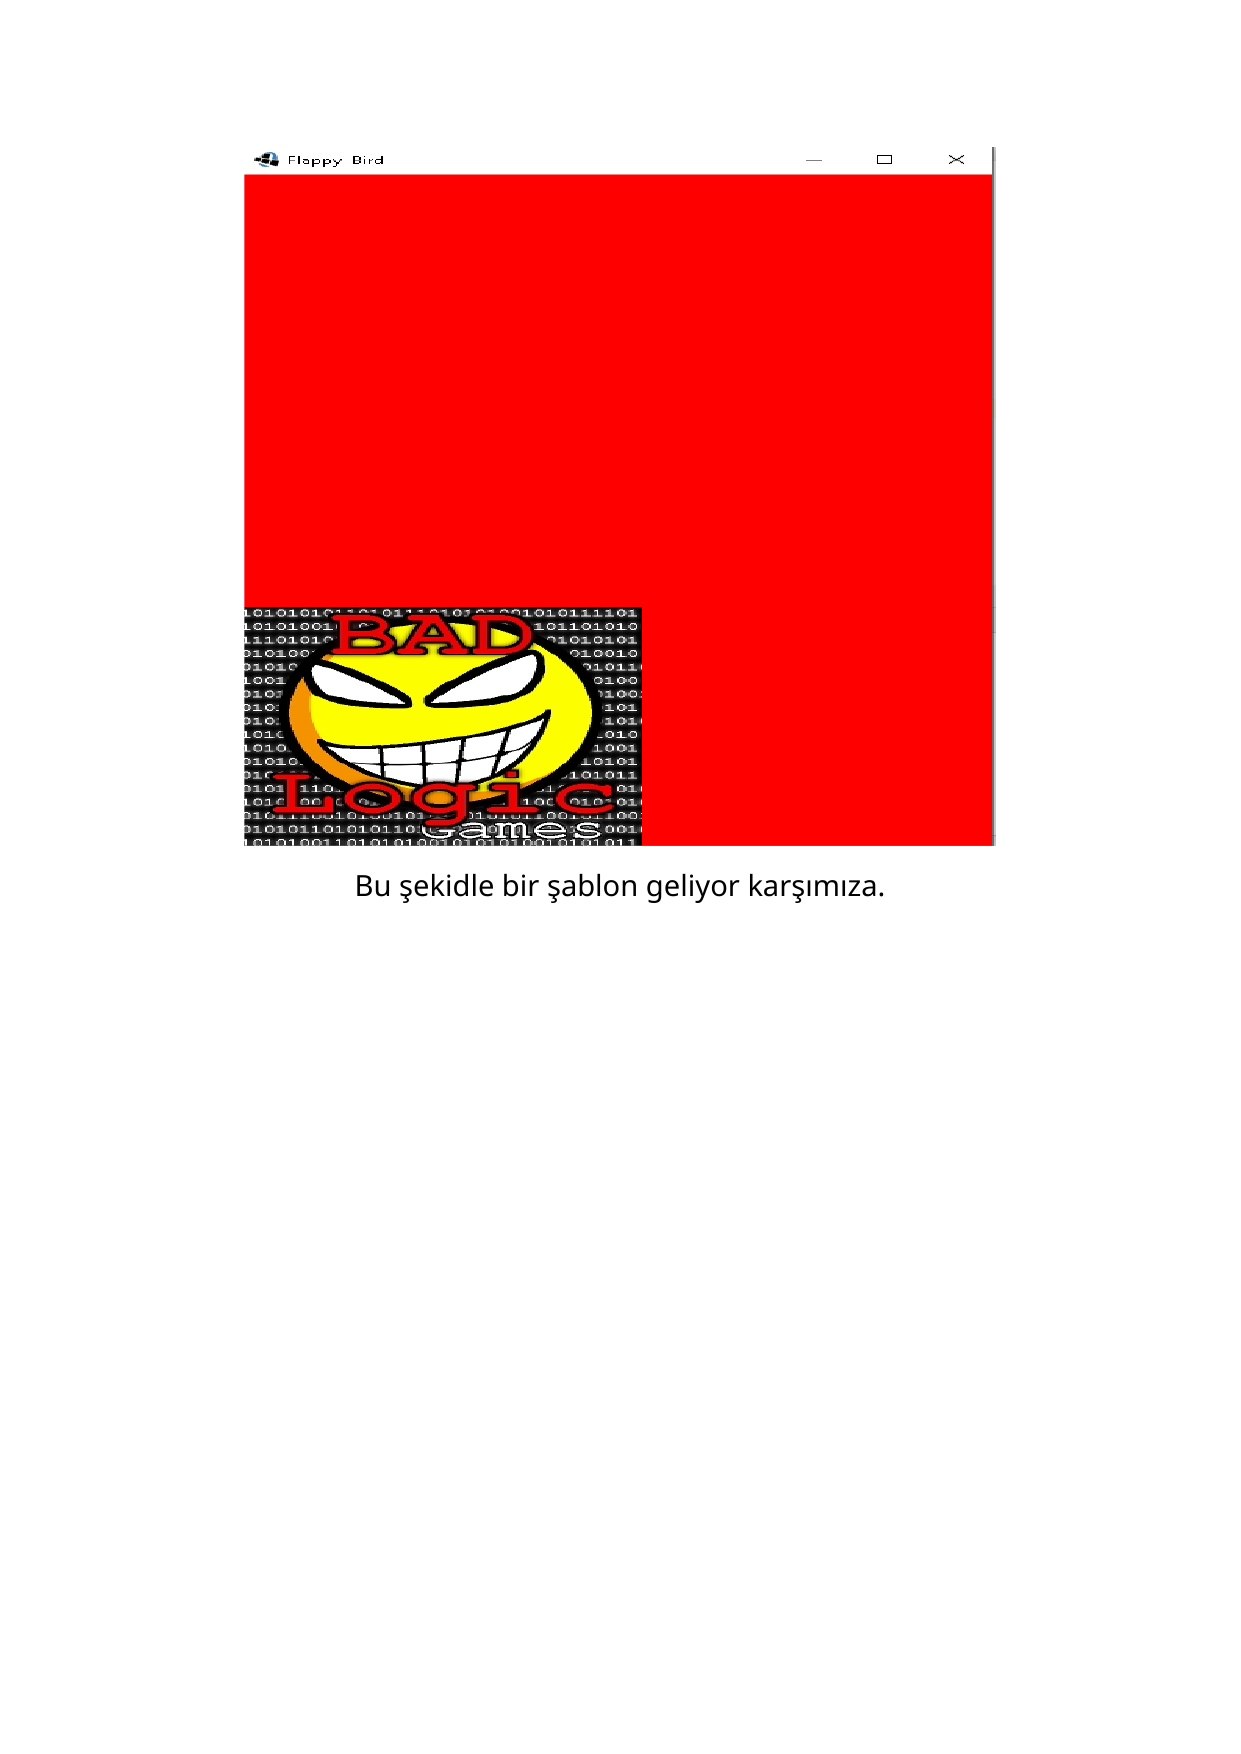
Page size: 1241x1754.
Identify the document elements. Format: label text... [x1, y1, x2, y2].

text Bu şekidle bir şablon geliyor karşımıza. [148, 865, 1093, 904]
picture [244, 147, 996, 846]
